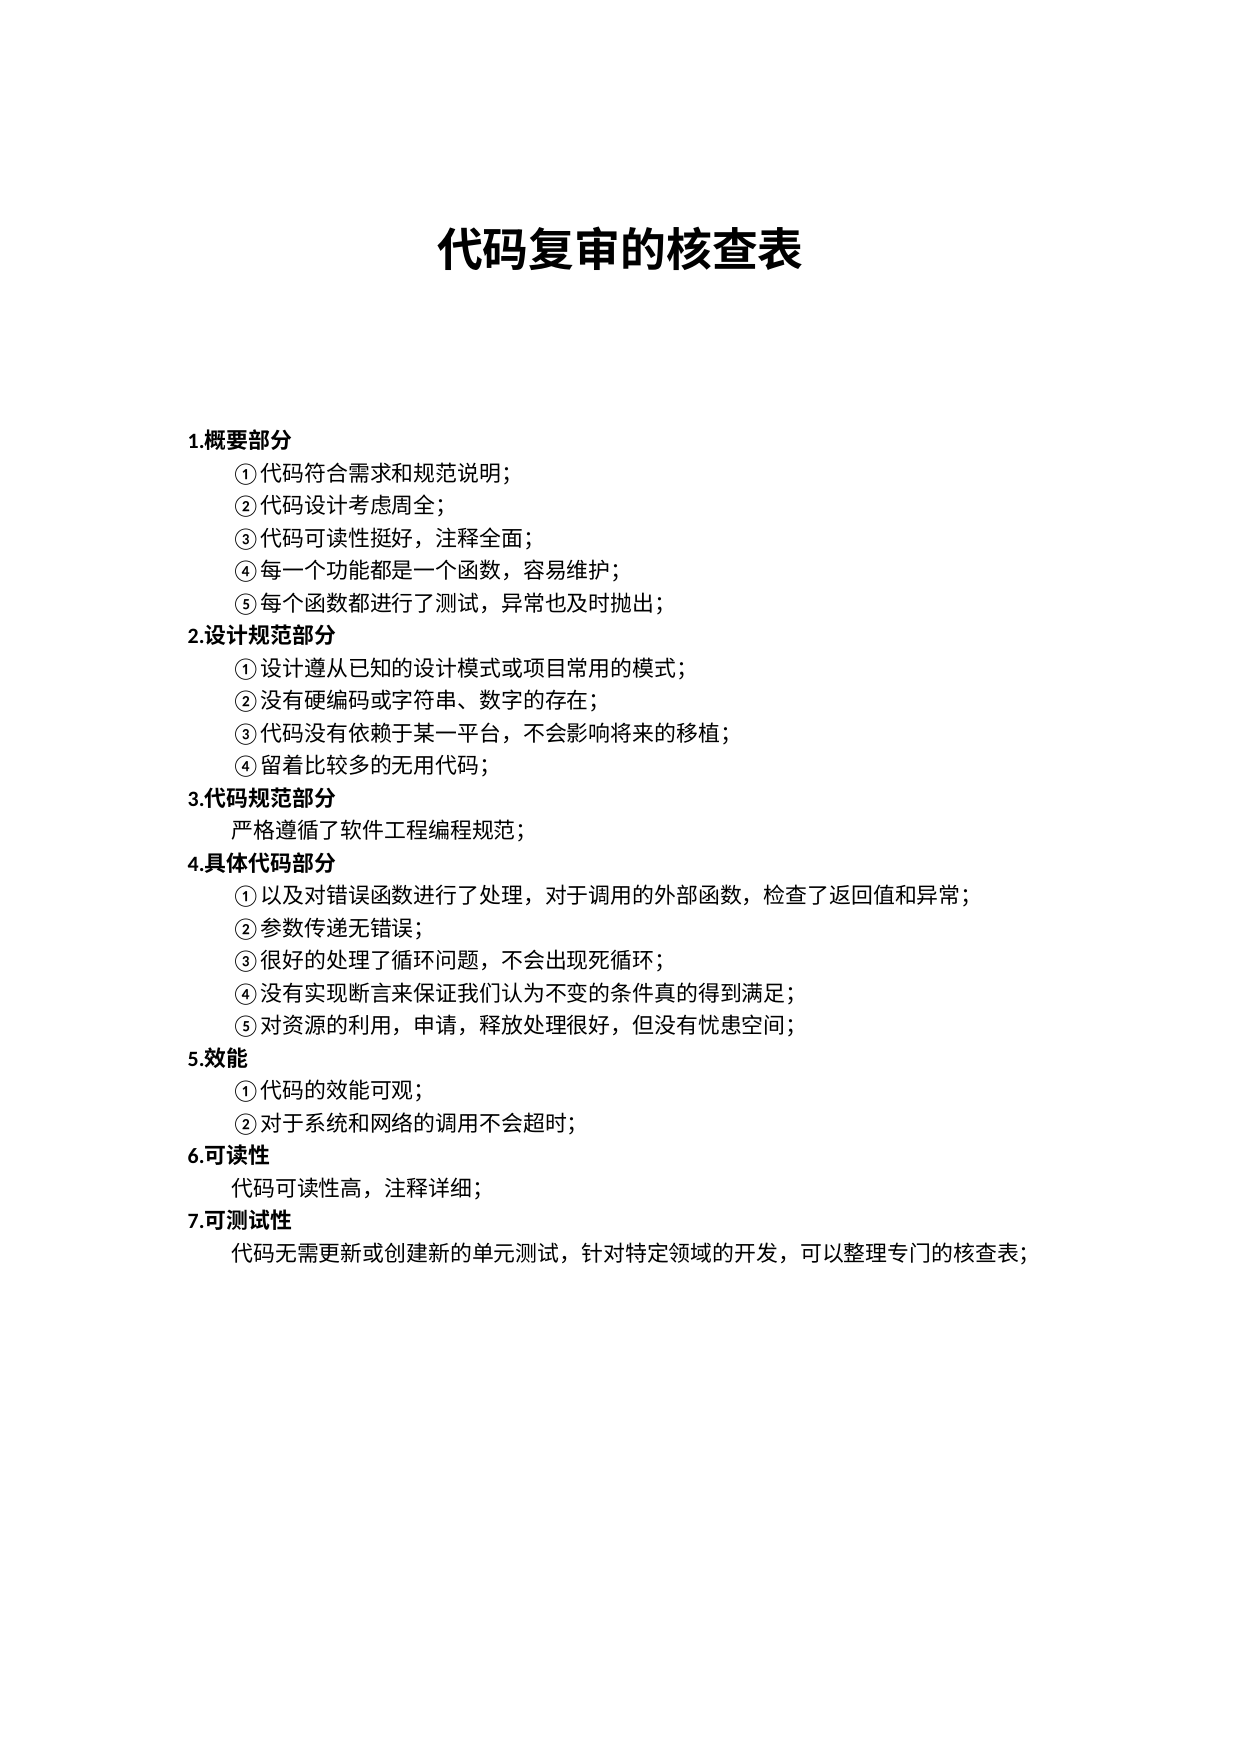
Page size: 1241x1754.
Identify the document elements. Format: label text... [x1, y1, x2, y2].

text ②代码设计考虑周全； [231, 488, 1053, 520]
text ③很好的处理了循环问题，不会出现死循环； [231, 943, 1053, 975]
text ③代码可读性挺好，注释全面； [231, 520, 1053, 553]
text 严格遵循了软件工程编程规范； [187, 813, 1053, 845]
text ①设计遵从已知的设计模式或项目常用的模式； [231, 650, 1053, 683]
text 1.概要部分 [187, 423, 1053, 455]
text ②没有硬编码或字符串、数字的存在； [231, 683, 1053, 715]
text 代码可读性高，注释详细； [187, 1170, 1053, 1203]
text ⑤每个函数都进行了测试，异常也及时抛出； [231, 585, 1053, 618]
text 2.设计规范部分 [187, 618, 1053, 650]
text 5.效能 [187, 1040, 1053, 1073]
text ④每一个功能都是一个函数，容易维护； [231, 553, 1053, 585]
text ①代码符合需求和规范说明； [231, 455, 1053, 488]
text 代码无需更新或创建新的单元测试，针对特定领域的开发，可以整理专门的核查表； [187, 1235, 1053, 1268]
text ⑤对资源的利用，申请，释放处理很好，但没有忧患空间； [231, 1008, 1053, 1040]
text ②对于系统和网络的调用不会超时； [187, 1105, 1053, 1138]
subtitle 代码复审的核查表 [187, 197, 1053, 295]
text ②参数传递无错误； [231, 910, 1053, 943]
text ④没有实现断言来保证我们认为不变的条件真的得到满足； [231, 975, 1053, 1008]
text 4.具体代码部分 [187, 845, 1053, 878]
text ①代码的效能可观； [187, 1073, 1053, 1105]
text 3.代码规范部分 [187, 780, 1053, 813]
text ④留着比较多的无用代码； [231, 748, 1053, 780]
text ①以及对错误函数进行了处理，对于调用的外部函数，检查了返回值和异常； [231, 878, 1053, 910]
text 6.可读性 [187, 1138, 1053, 1170]
text ③代码没有依赖于某一平台，不会影响将来的移植； [231, 715, 1053, 748]
text 7.可测试性 [187, 1203, 1053, 1235]
